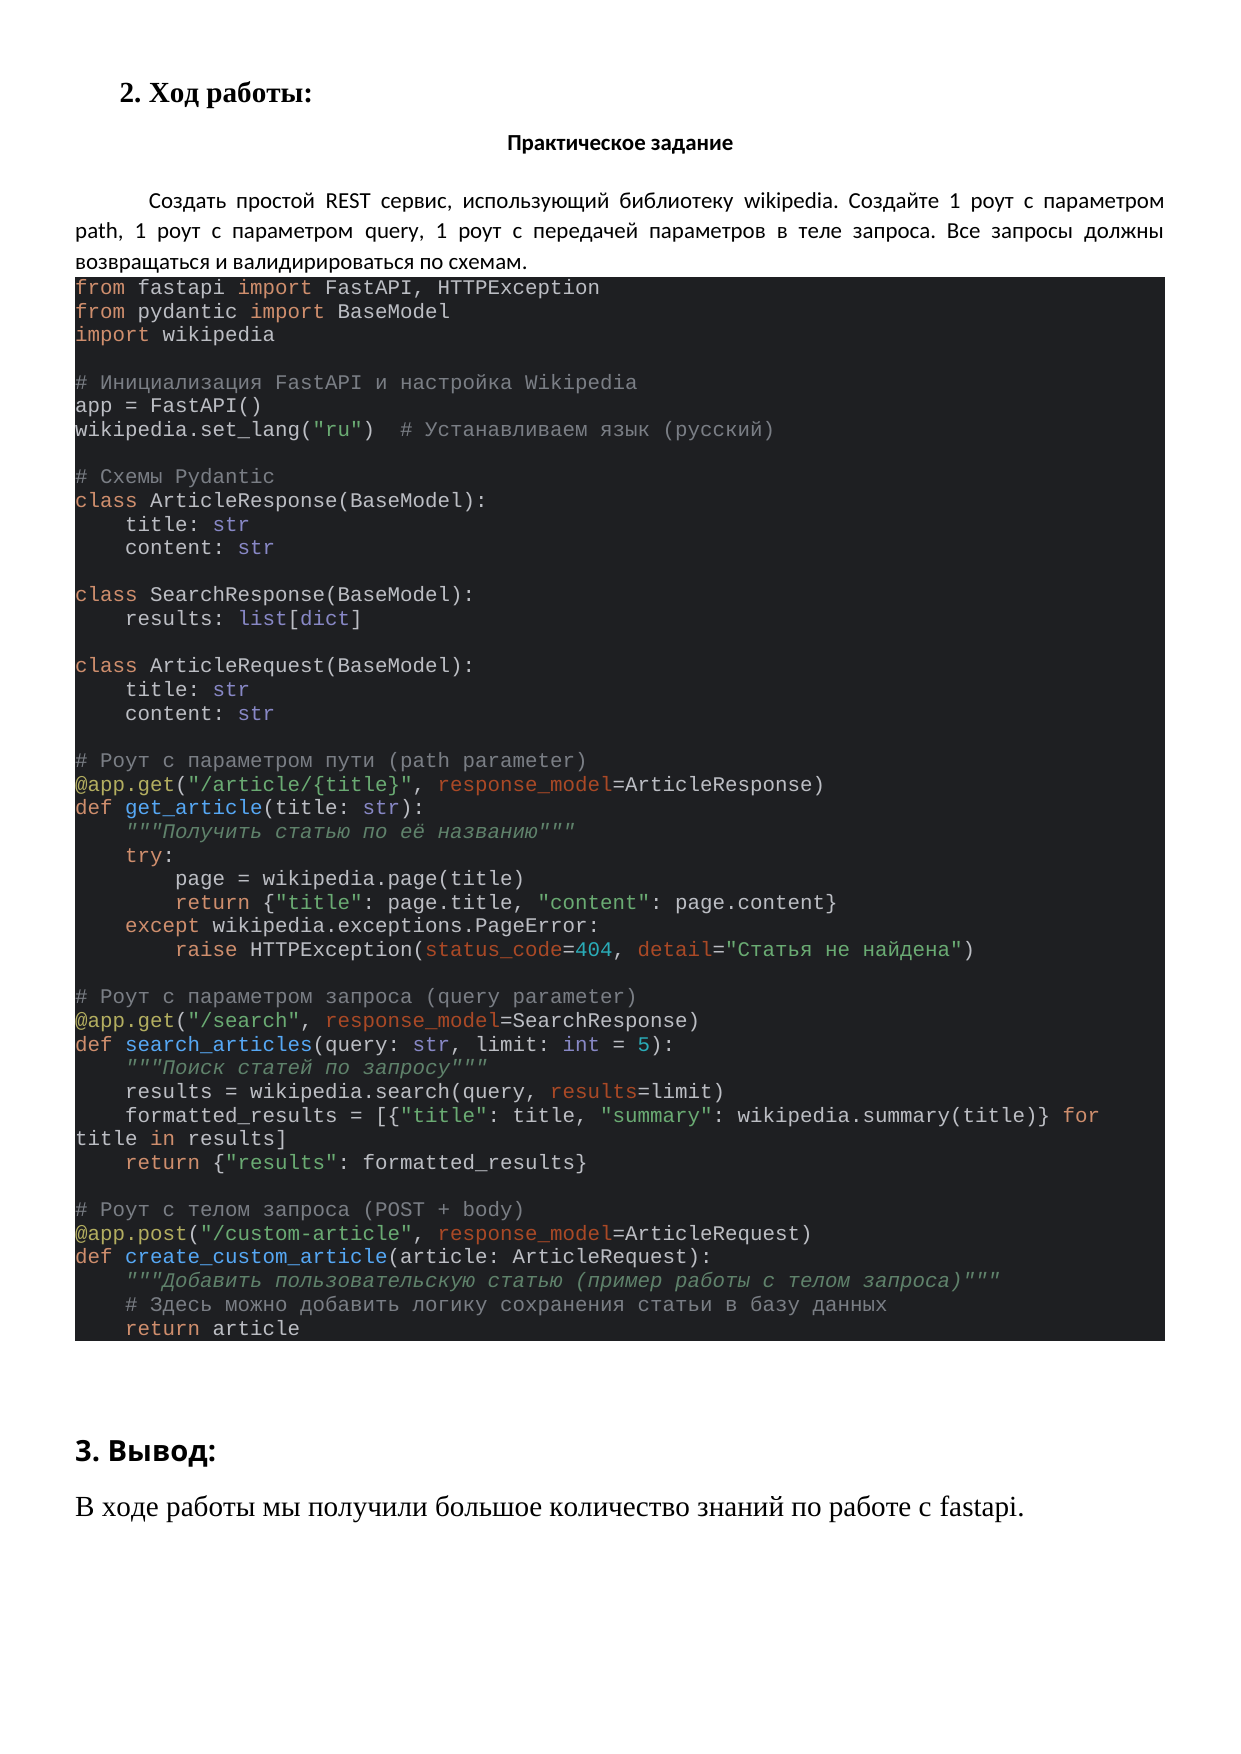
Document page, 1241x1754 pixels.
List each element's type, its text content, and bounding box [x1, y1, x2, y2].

text 2. Ход работы: [119, 75, 1165, 108]
text Создать простой REST сервис, использующий библиотеку wikipedia. Создайте 1 роут с параметром path, 1 роут с параметром query, 1 роут с передачей параметров в теле запроса. Все запросы должны возвращаться и валидирироваться по схемам. [75, 186, 1165, 275]
text from fastapi import FastAPI, HTTPException from pydantic import BaseModel import wikipedia # Инициализация FastAPI и настройка Wikipedia app = FastAPI() wikipedia.set_lang("ru") # Устанавливаем язык (русский) # Схемы Pydantic class ArticleResponse(BaseModel): title: str content: str class SearchResponse(BaseModel): results: list[dict] class ArticleRequest(BaseModel): title: str content: str # Роут с параметром пути (path parameter) @app.get("/article/{title}", response_model=ArticleResponse) def get_article(title: str): """Получить статью по её названию""" try: page = wikipedia.page(title) return {"title": page.title, "content": page.content} except wikipedia.exceptions.PageError: raise HTTPException(status_code=404, detail="Статья не найдена") # Роут с параметром запроса (query parameter) @app.get("/search", response_model=SearchResponse) def search_articles(query: str, limit: int = 5): """Поиск статей по запросу""" results = wikipedia.search(query, results=limit) formatted_results = [{"title": title, "summary": wikipedia.summary(title)} for title in results] return {"results": formatted_results} # Роут с телом запроса (POST + body) @app.post("/custom-article", response_model=ArticleRequest) def create_custom_article(article: ArticleRequest): """Добавить пользовательскую статью (пример работы с телом запроса)""" # Здесь можно добавить логику сохранения статьи в базу данных return article [75, 277, 1165, 1341]
text Практическое задание [75, 128, 1165, 156]
text 3. Вывод: [75, 1430, 1165, 1470]
text В ходе работы мы получили большое количество знаний по работе с fastapi. [75, 1489, 1165, 1523]
